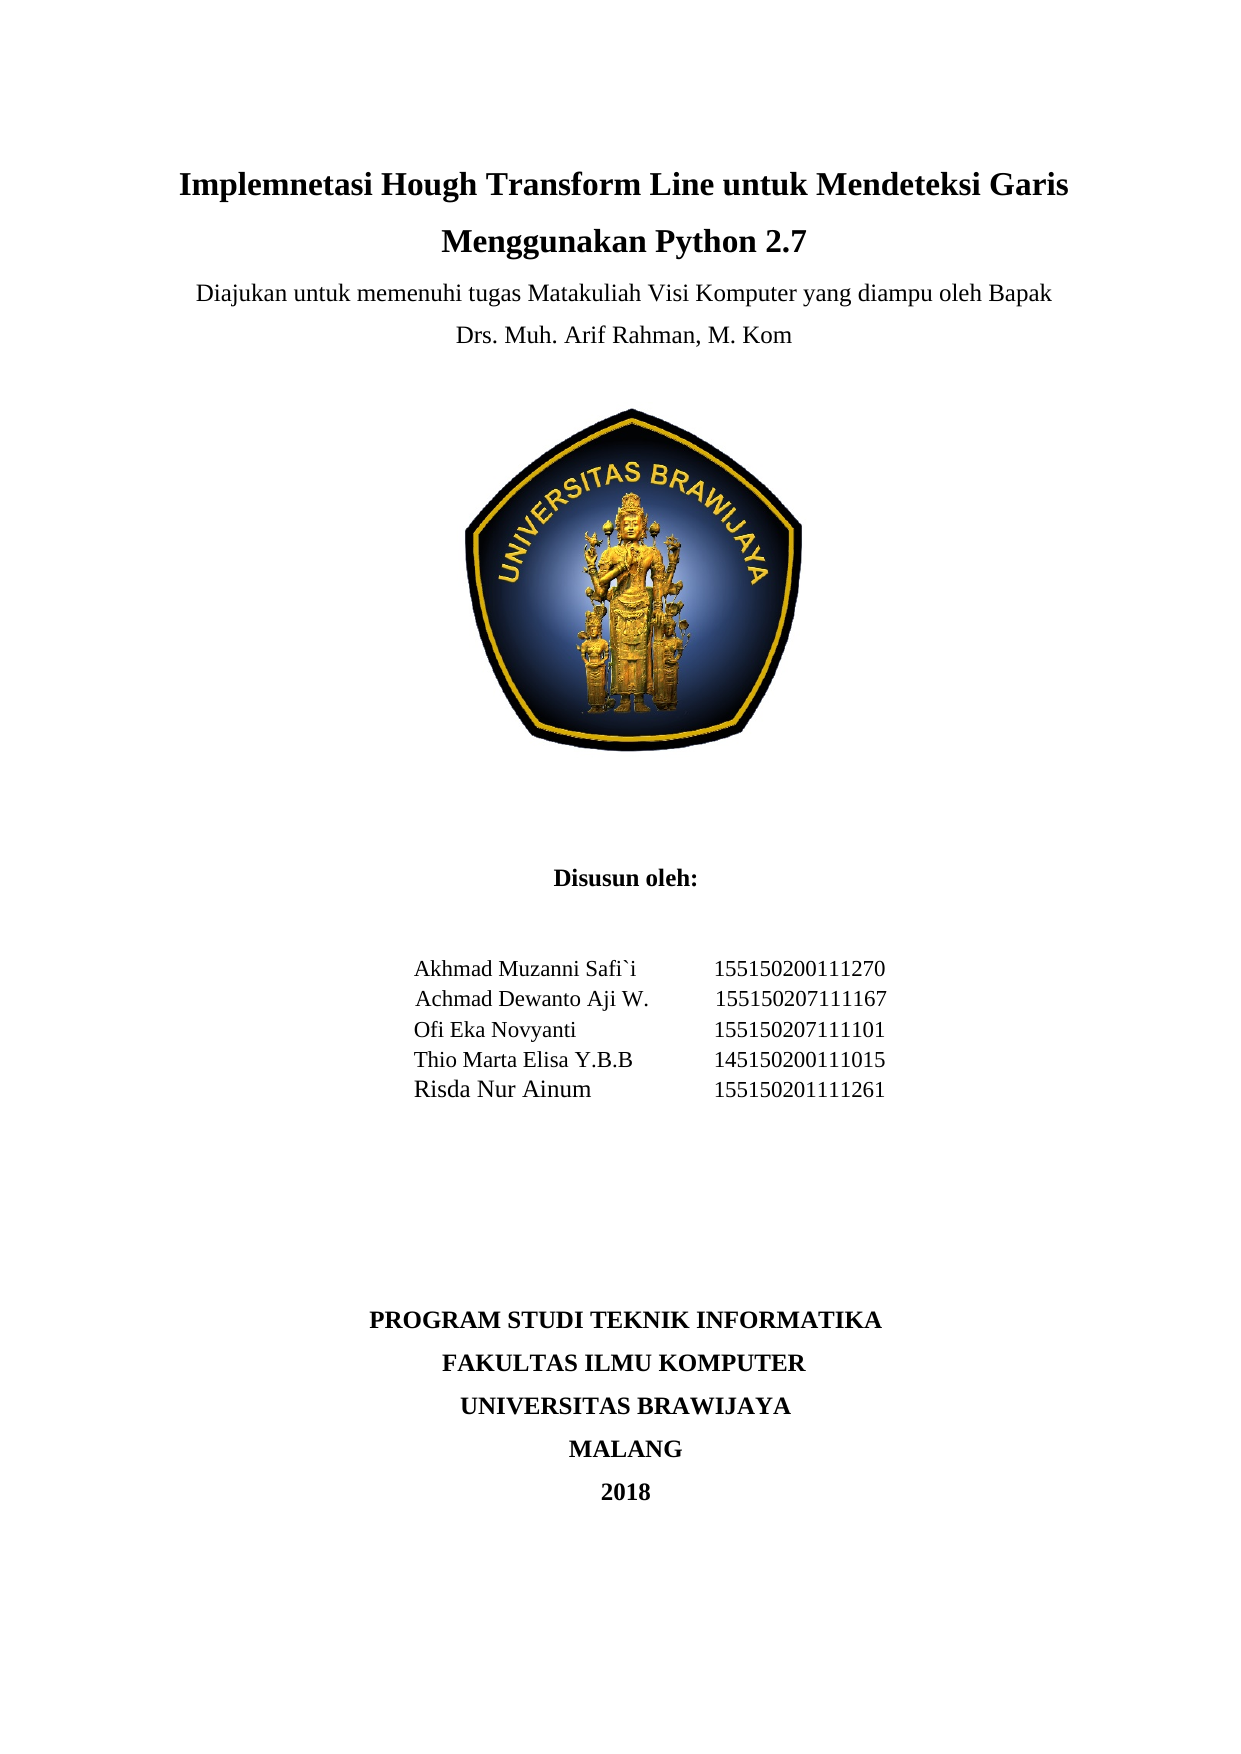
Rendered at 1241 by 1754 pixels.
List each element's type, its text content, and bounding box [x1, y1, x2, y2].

table_cell 155150207111101 [681, 1014, 891, 1044]
table_cell 155150207111167 [681, 984, 891, 1014]
text Diajukan untuk memenuhi tugas Matakuliah Visi Komputer yang diampu oleh Bapak Drs. Muh. Arif Rahman, M. Kom [175, 278, 1073, 349]
table_cell 145150200111015 [681, 1045, 891, 1075]
table_cell Achmad Dewanto Aji W. [408, 984, 681, 1014]
text UNIVERSITAS BRAWIJAYA [176, 1391, 1075, 1419]
text Implemnetasi Hough Transform Line untuk Mendeteksi Garis Menggunakan Python 2.7 [175, 164, 1073, 259]
table_cell 155150201111261 [681, 1075, 891, 1105]
text FAKULTAS ILMU KOMPUTER [175, 1348, 1029, 1377]
text 2018 [176, 1477, 1075, 1505]
table_cell Ofi Eka Novyanti [408, 1014, 681, 1044]
text PROGRAM STUDI TEKNIK INFORMATIKA [176, 1305, 1075, 1334]
table_cell Thio Marta Elisa Y.B.B [408, 1045, 681, 1075]
table_header 155150200111270 [681, 956, 891, 984]
text MALANG [176, 1434, 1075, 1462]
text Disusun oleh: [176, 863, 1076, 892]
table_cell Risda Nur Ainum [408, 1075, 681, 1105]
table_header Akhmad Muzanni Safi`i [408, 956, 681, 984]
picture [456, 402, 808, 758]
